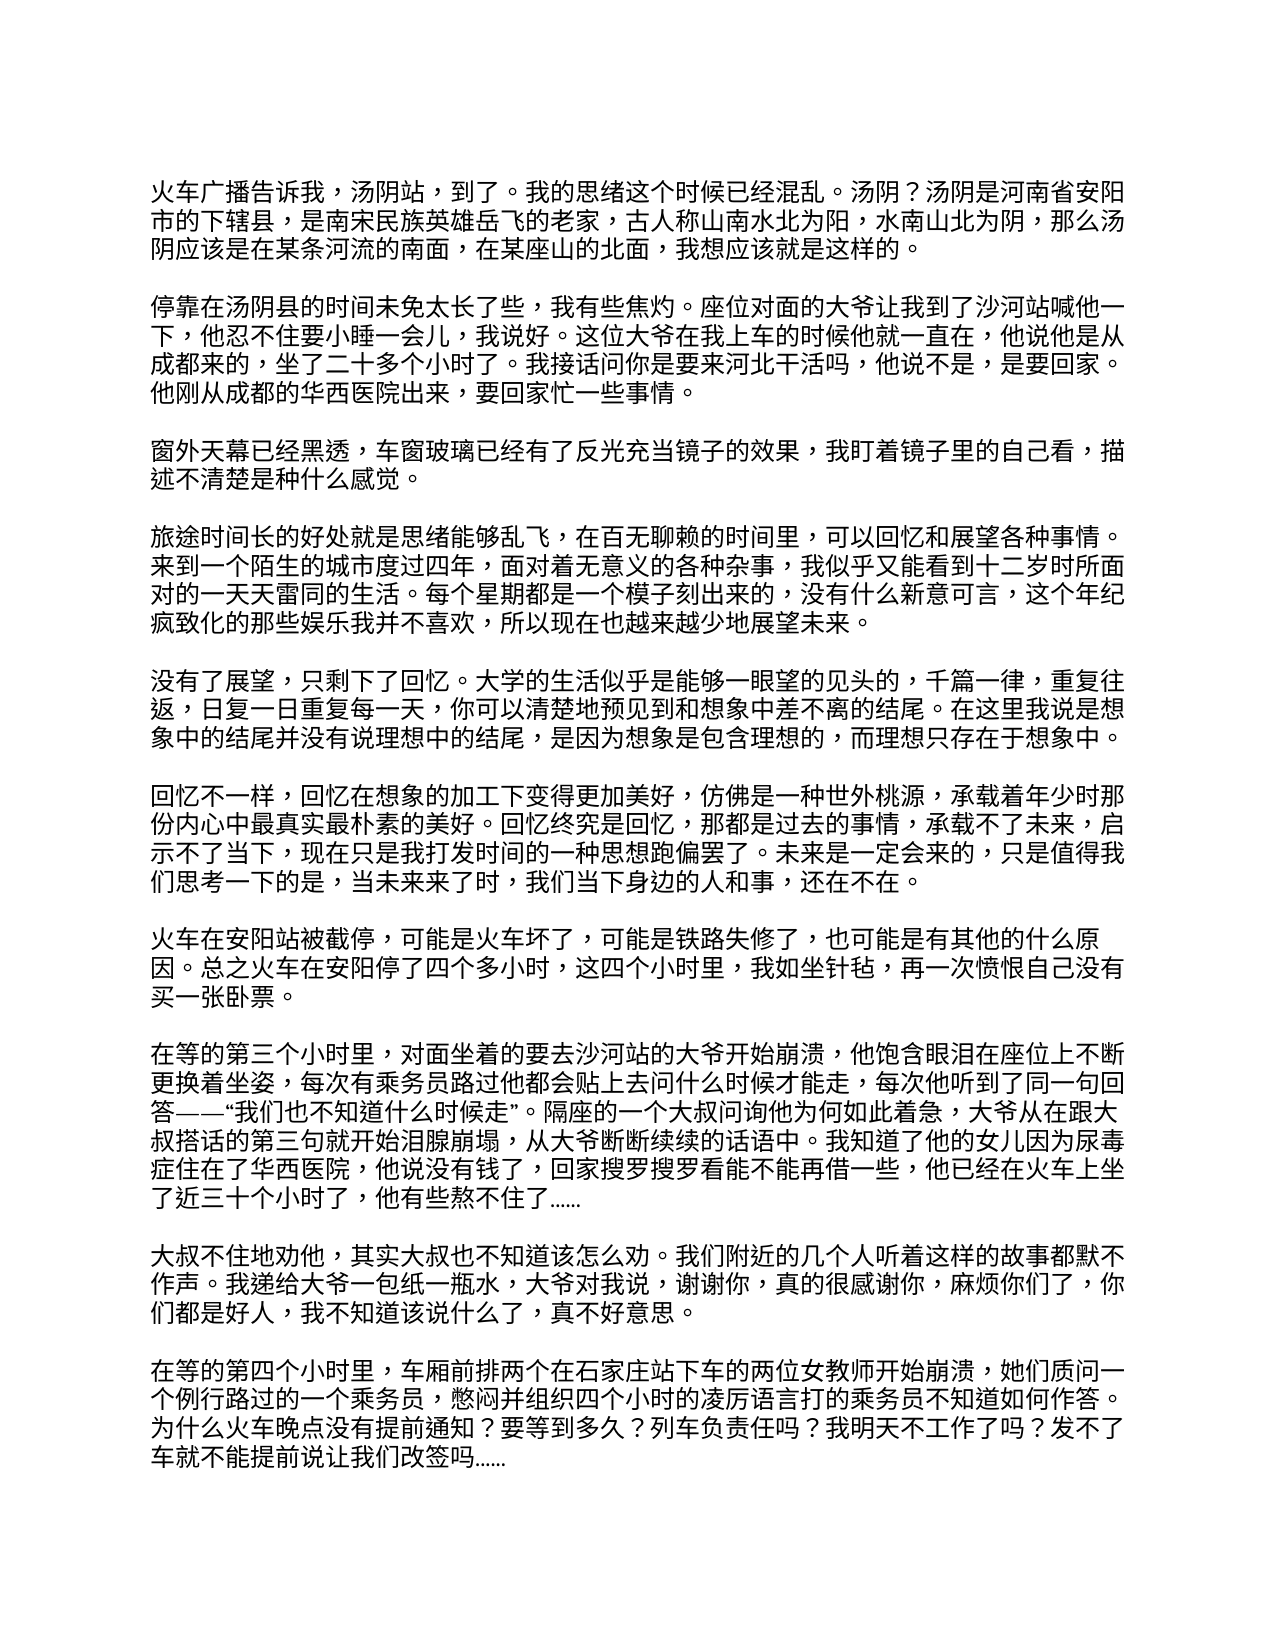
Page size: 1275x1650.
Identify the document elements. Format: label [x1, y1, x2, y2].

text [150, 150, 1125, 1472]
